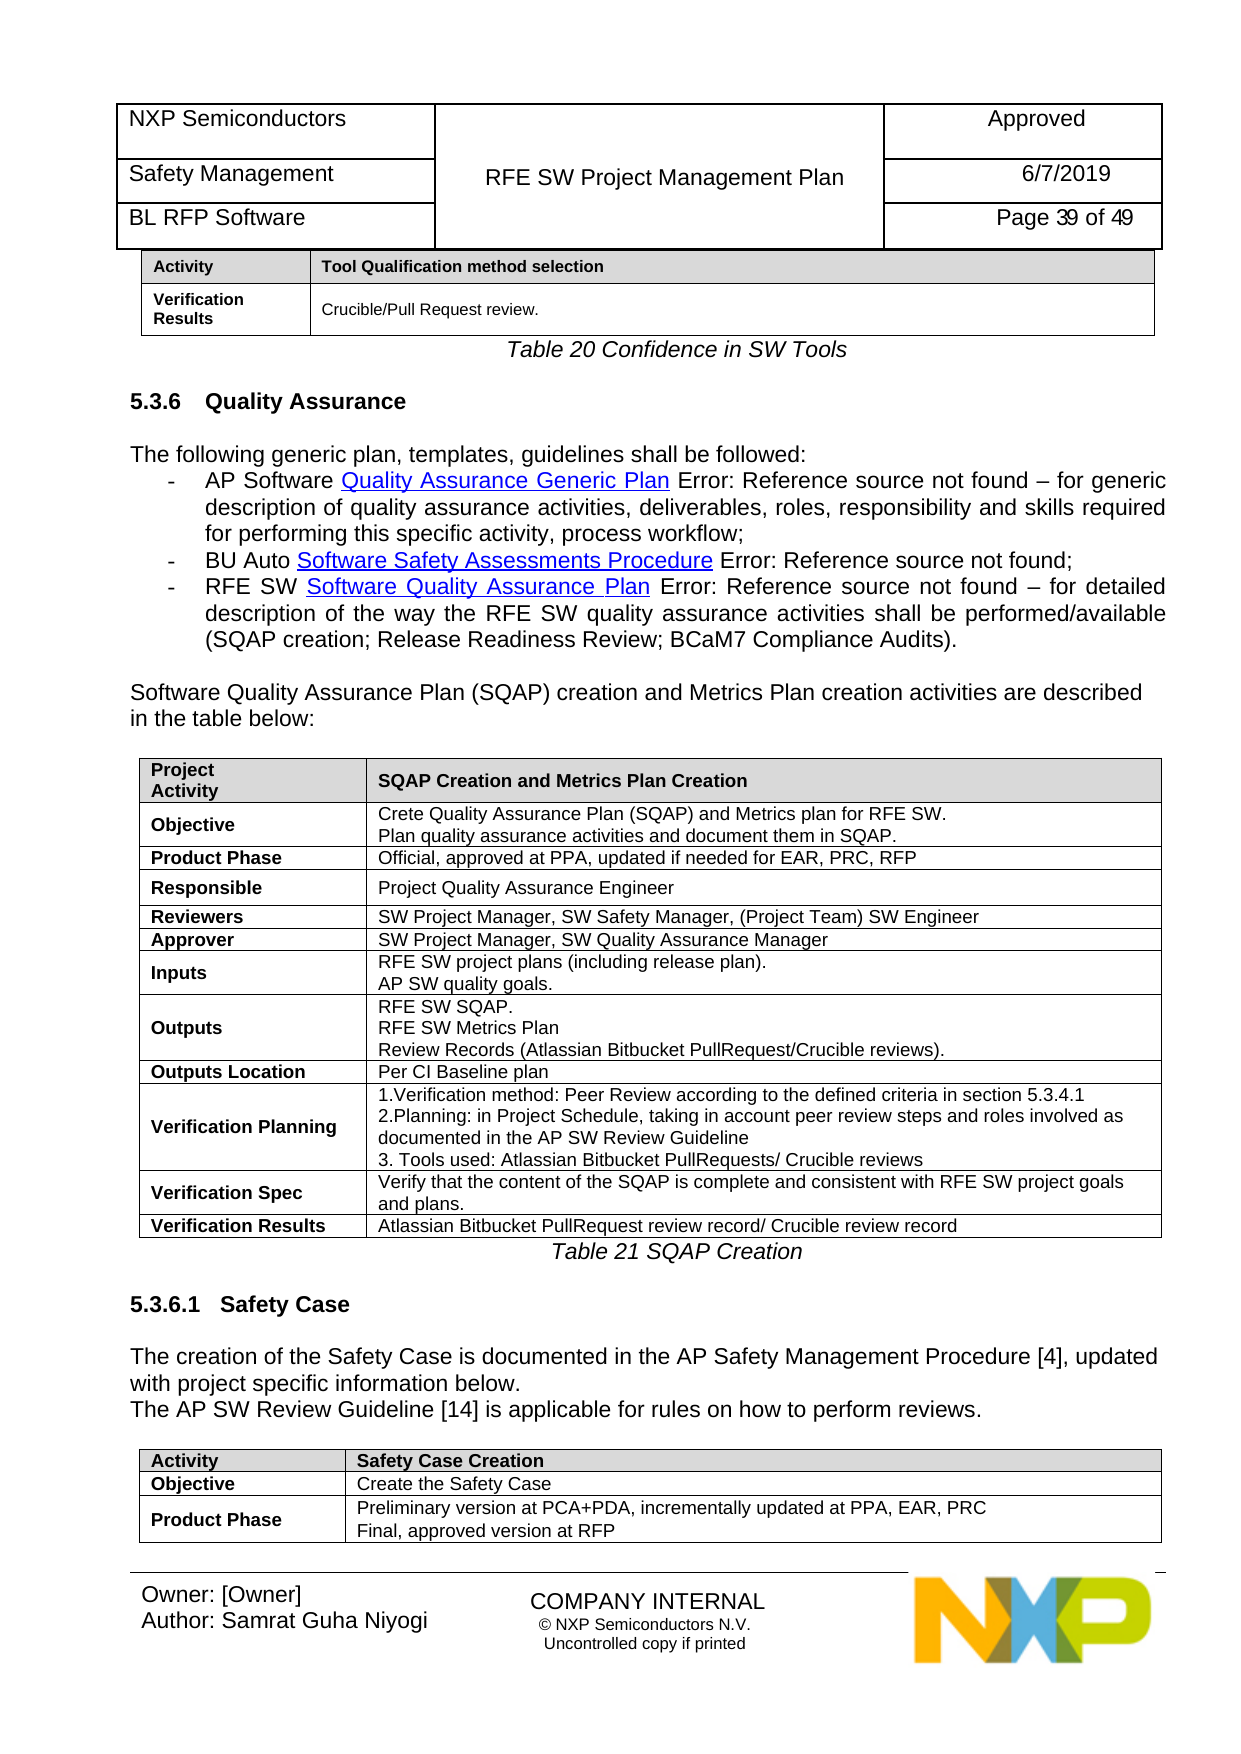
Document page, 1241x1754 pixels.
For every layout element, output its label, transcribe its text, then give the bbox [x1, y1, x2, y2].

table_cell SW Project Manager, SW Quality Assurance Manager [367, 929, 1161, 950]
table_cell Verify that the content of the SQAP is complete and consistent with RFE SW project goals and plans. [367, 1171, 1161, 1214]
table_cell Objective [140, 1472, 345, 1495]
table_cell Outputs [140, 995, 366, 1060]
subtitle Safety Case [130, 1291, 1166, 1317]
table_cell RFE SW project plans (including release plan). AP SW quality goals. [367, 951, 1161, 994]
table_cell Crete Quality Assurance Plan (SQAP) and Metrics plan for RFE SW. Plan quality assurance activities and document them in SQAP. [367, 803, 1161, 846]
table_cell SW Project Manager, SW Safety Manager, (Project Team) SW Engineer [367, 906, 1161, 928]
table_cell Outputs Location [140, 1061, 366, 1083]
text The creation of the Safety Case is documented in the AP Safety Management Procedure [4], updated with project specific information below. [130, 1343, 1166, 1396]
table_cell Preliminary version at PCA+PDA, incrementally updated at PPA, EAR, PRC Final, approved version at RFP [346, 1496, 1161, 1542]
table_cell Product Phase [140, 847, 366, 868]
table_cell RFE SW SQAP. RFE SW Metrics Plan Review Records (Atlassian Bitbucket PullRequest/Crucible reviews). [367, 995, 1161, 1060]
table_cell Approver [140, 929, 366, 950]
text The AP SW Review Guideline [14] is applicable for rules on how to perform reviews. [130, 1396, 1166, 1422]
table_cell Verification Results [142, 284, 310, 334]
table_header Project Activity [140, 759, 366, 802]
table_cell Reviewers [140, 906, 366, 928]
subtitle Quality Assurance [130, 388, 1166, 415]
table_cell Atlassian Bitbucket PullRequest review record/ Crucible review record [367, 1215, 1161, 1237]
table_header Tool Qualification method selection [311, 251, 1154, 283]
table_cell Official, approved at PPA, updated if needed for EAR, PRC, RFP [367, 847, 1161, 868]
table_header Safety Case Creation [346, 1450, 1161, 1471]
table_header Activity [140, 1450, 345, 1471]
table_cell Crucible/Pull Request review. [311, 284, 1154, 334]
table_cell Create the Safety Case [346, 1472, 1161, 1495]
picture [908, 1572, 1155, 1668]
table_cell Verification Results [140, 1215, 366, 1237]
table_cell Objective [140, 803, 366, 846]
text The following generic plan, templates, guidelines shall be followed: [130, 441, 1166, 467]
table_cell Per CI Baseline plan [367, 1061, 1161, 1083]
table_cell Verification Spec [140, 1171, 366, 1214]
table_cell 1.Verification method: Peer Review according to the defined criteria in section 5.3.4.1 2.Planning: in Project Schedule, taking in account peer review steps and roles involved as documented in the AP SW Review Guideline 3. Tools used: Atlassian Bitbucket PullRequests/ Crucible reviews [367, 1084, 1161, 1170]
text Table 21 SQAP Creation [189, 1238, 1166, 1264]
table_cell Inputs [140, 951, 366, 994]
table_header Activity [142, 251, 310, 283]
table_cell Product Phase [140, 1496, 345, 1542]
text Table 20 Confidence in SW Tools [189, 336, 1166, 362]
table_cell Verification Planning [140, 1084, 366, 1170]
table_cell Responsible [140, 870, 366, 905]
text Software Quality Assurance Plan (SQAP) creation and Metrics Plan creation activities are described in the table below: [130, 678, 1166, 731]
table_header SQAP Creation and Metrics Plan Creation [367, 759, 1161, 802]
table_cell Project Quality Assurance Engineer [367, 870, 1161, 905]
